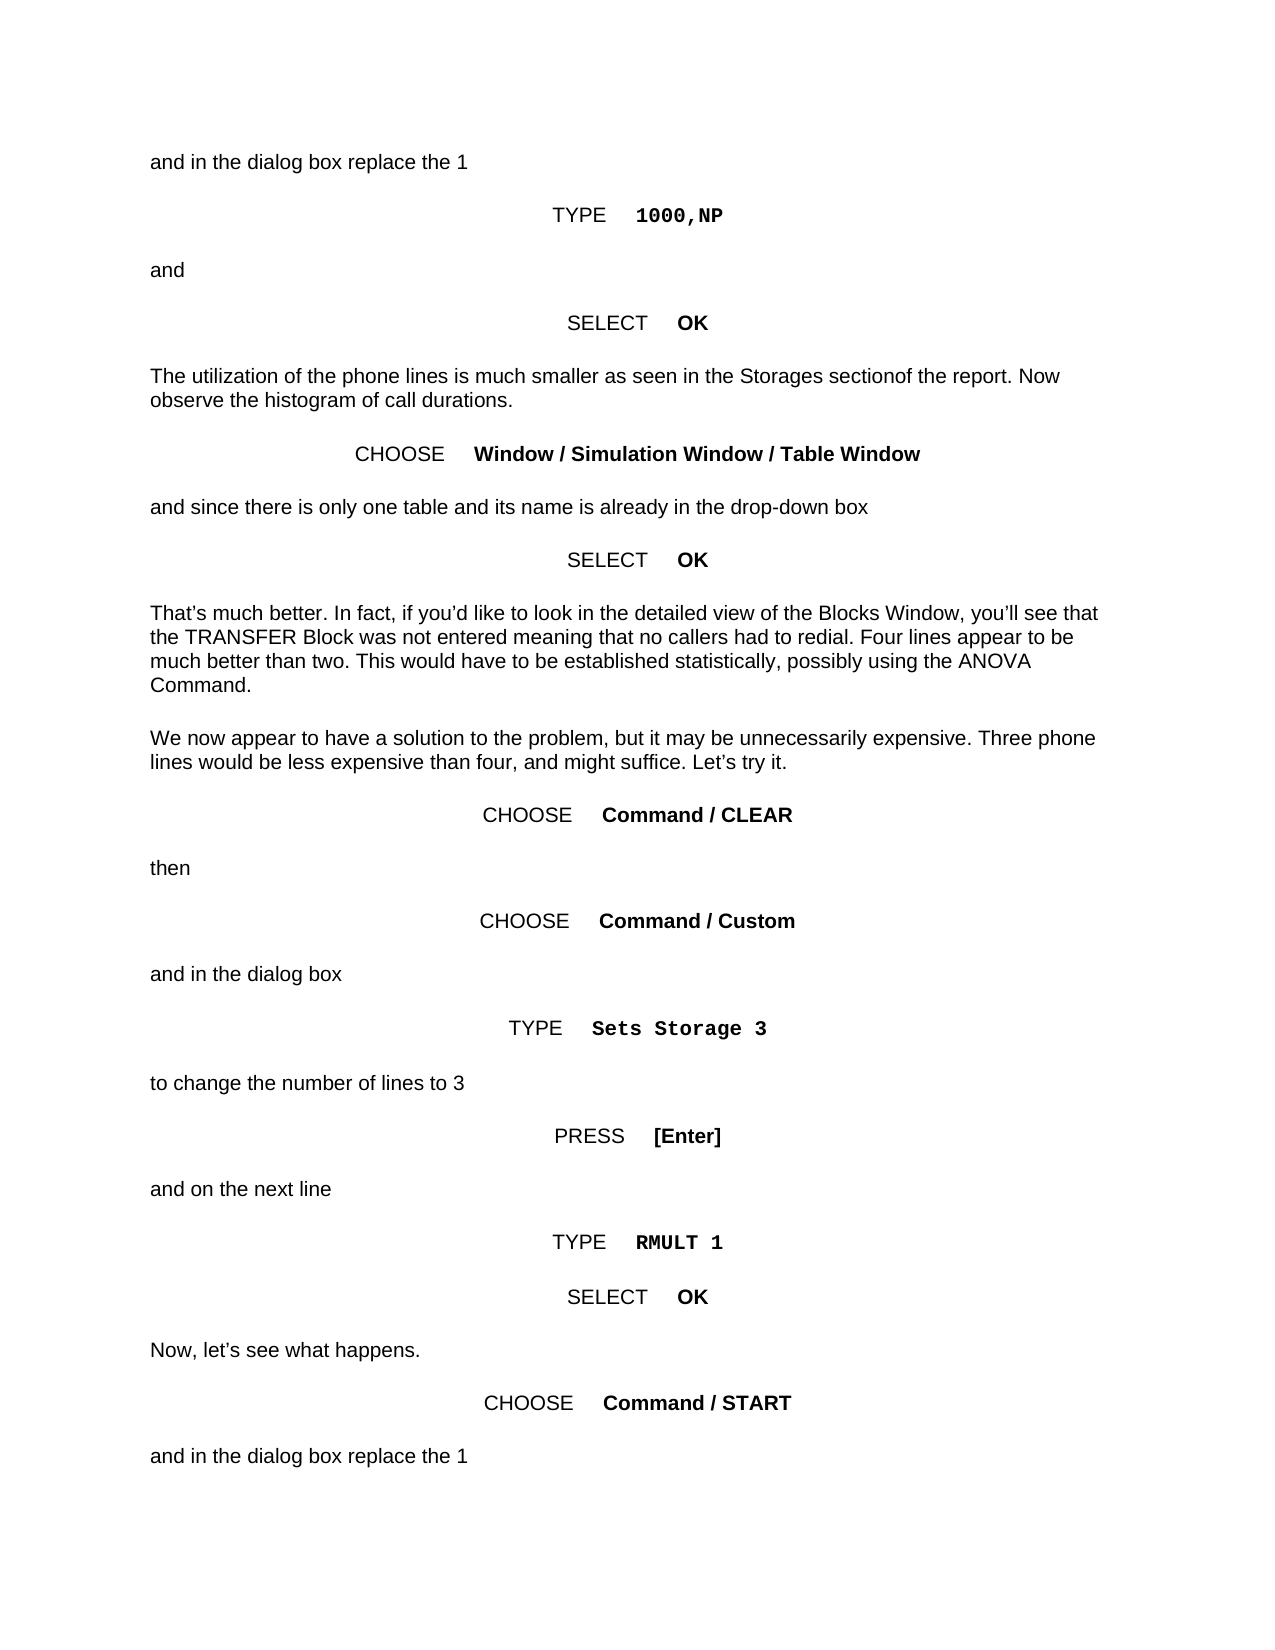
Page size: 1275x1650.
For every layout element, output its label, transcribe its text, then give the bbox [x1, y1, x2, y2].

text SELECT OK [150, 311, 1125, 335]
text to change the number of lines to 3 [150, 1070, 1125, 1094]
text SELECT OK [150, 1285, 1125, 1309]
text CHOOSE Command / CLEAR [150, 803, 1125, 827]
text and in the dialog box [150, 962, 1125, 986]
text and since there is only one table and its name is already in the drop-down box [150, 494, 1125, 518]
text CHOOSE Command / Custom [150, 909, 1125, 933]
text and in the dialog box replace the 1 [150, 1444, 1125, 1468]
text That’s much better. In fact, if you’d like to look in the detailed view of the Blocks Window, you’ll see that the TRANSFER Block was not entered meaning that no callers had to redial. Four lines appear to be much better than two. This would have to be established statistically, possibly using the ANOVA Command. [150, 601, 1125, 697]
text and in the dialog box replace the 1 [150, 150, 1125, 174]
text We now appear to have a solution to the problem, but it may be unnecessarily expensive. Three phone lines would be less expensive than four, and might suffice. Let’s try it. [150, 726, 1125, 774]
text CHOOSE Window / Simulation Window / Table Window [150, 441, 1125, 465]
text The utilization of the phone lines is much smaller as seen in the Storages sectionof the report. Now observe the histogram of call durations. [150, 364, 1125, 412]
text and on the next line [150, 1177, 1125, 1201]
text PRESS [Enter] [150, 1123, 1125, 1147]
text CHOOSE Command / START [150, 1391, 1125, 1415]
text then [150, 856, 1125, 880]
text SELECT OK [150, 548, 1125, 572]
text TYPE RMULT 1 [150, 1230, 1125, 1256]
text Now, let’s see what happens. [150, 1338, 1125, 1362]
text TYPE Sets Storage 3 [150, 1015, 1125, 1041]
text TYPE 1000,NP [150, 203, 1125, 229]
text and [150, 258, 1125, 282]
